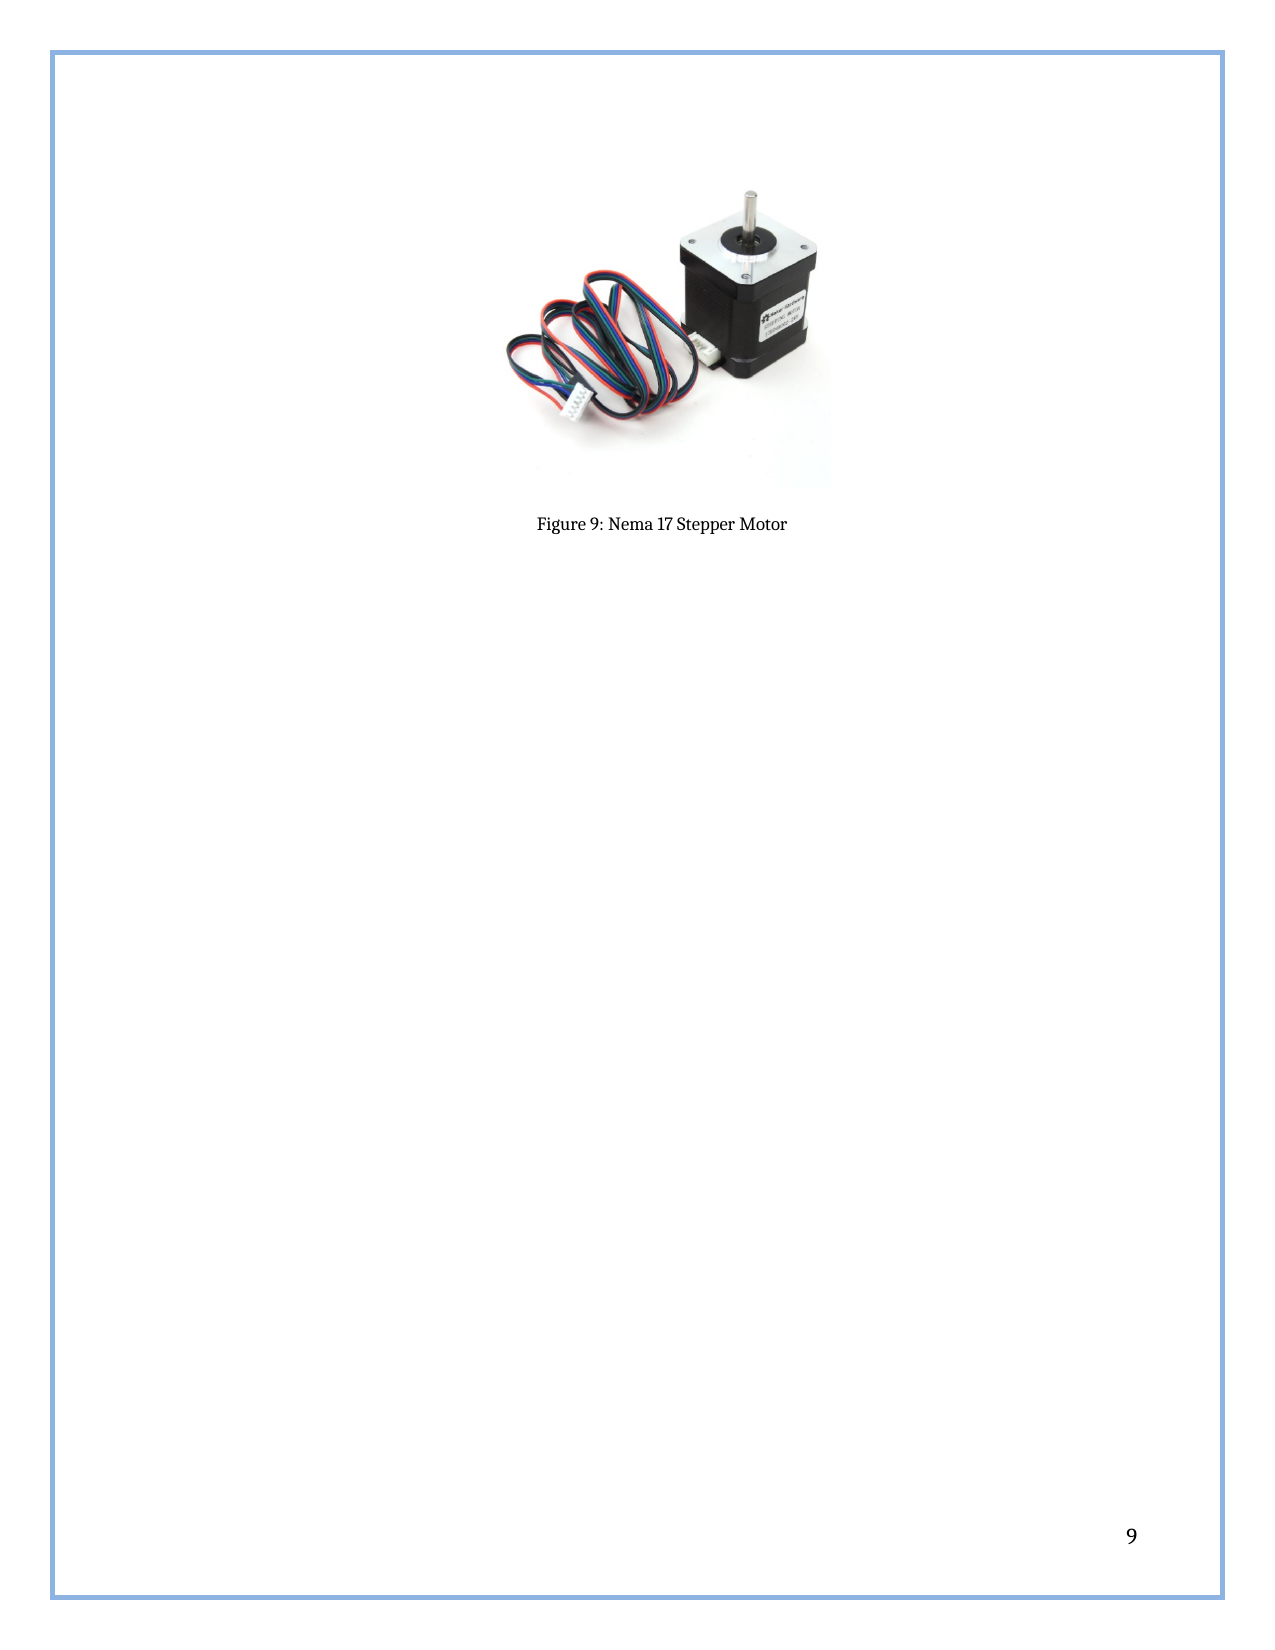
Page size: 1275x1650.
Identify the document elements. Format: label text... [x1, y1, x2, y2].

text Figure 9: Nema 17 Stepper Motor [187, 513, 1137, 534]
picture [492, 150, 832, 489]
